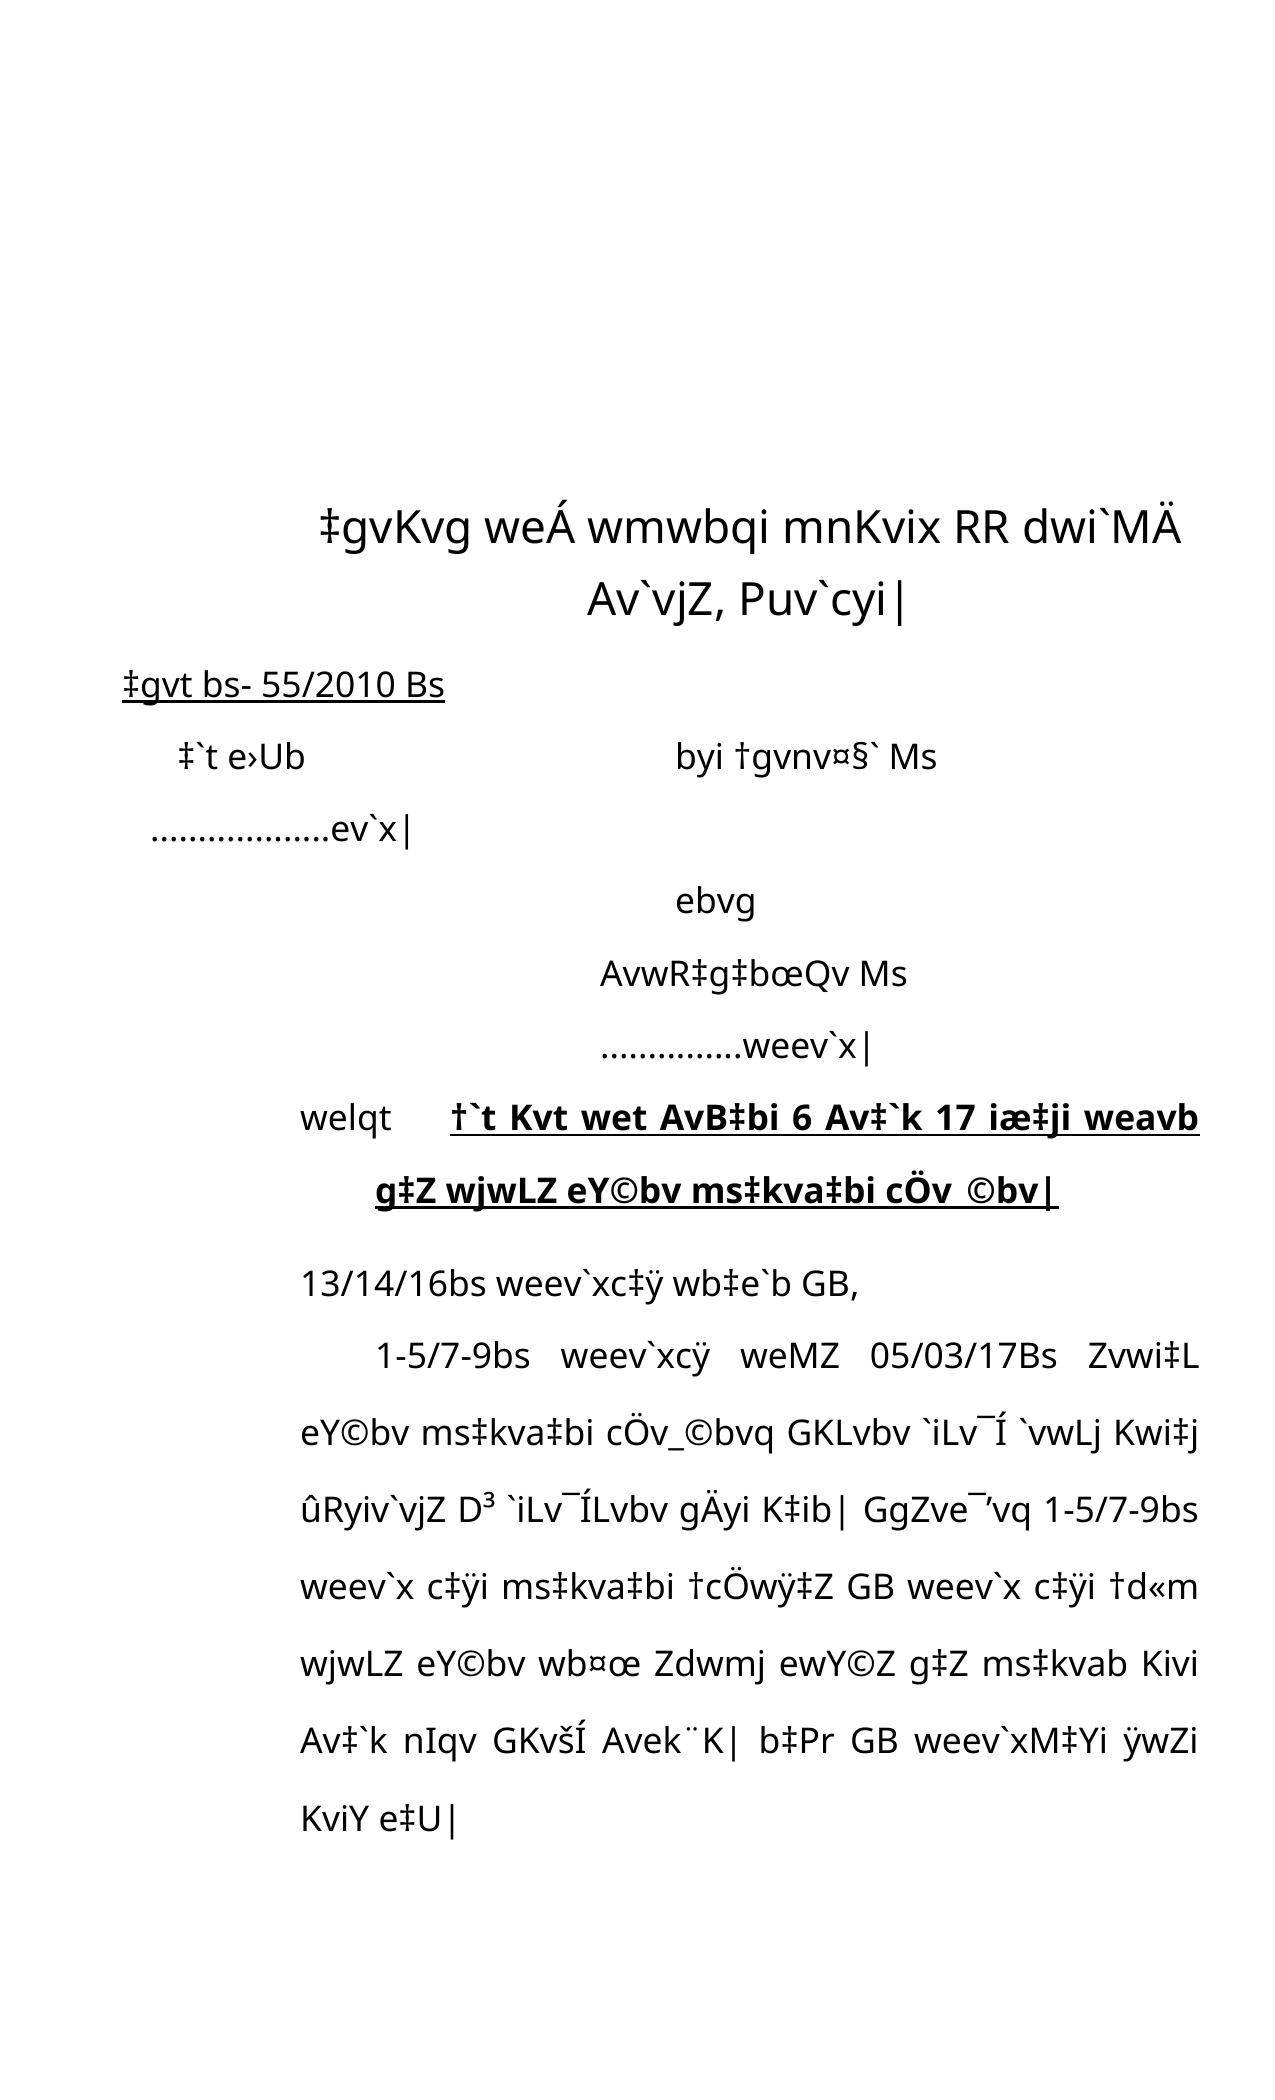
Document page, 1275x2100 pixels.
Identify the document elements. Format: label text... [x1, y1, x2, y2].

text ‡gvKvg weÁ wmwbqi mnKvix RR dwi`MÄ Av`vjZ, Puv`cyi| [300, 495, 1200, 629]
text welqt †`t Kvt wet AvB‡bi 6 Av‡`k 17 iæ‡ji weavb g‡Z wjwLZ eY©bv ms‡kva‡bi cÖv_©bv| [300, 1093, 1200, 1213]
text 13/14/16bs weev`xc‡ÿ wb‡e`b GB, [300, 1258, 1200, 1307]
text ebvg [600, 876, 1200, 924]
text 1-5/7-9bs weev`xcÿ weMZ 05/03/17Bs Zvwi‡L eY©bv ms‡kva‡bi cÖv_©bvq GKLvbv `iLv¯Í `vwLj Kwi‡j ûRyiv`vjZ D³ `iLv¯ÍLvbv gÄyi K‡ib| GgZve¯’vq 1-5/7-9bs weev`x c‡ÿi ms‡kva‡bi †cÖwÿ‡Z GB weev`x c‡ÿi †d«m wjwLZ eY©bv wb¤œ Zdwmj ewY©Z g‡Z ms‡kvab Kivi Av‡`k nIqv GKvšÍ Avek¨K| b‡Pr GB weev`xM‡Yi ÿwZi KviY e‡U| [300, 1331, 1200, 1841]
text AvwR‡g‡bœQv Ms ...............weev`x| [525, 948, 1200, 1069]
text ‡`t e›Ub byi †gvnv¤§` Ms ...................ev`x| [122, 731, 1200, 852]
text ‡gvt bs- 55/2010 Bs [122, 659, 1200, 707]
